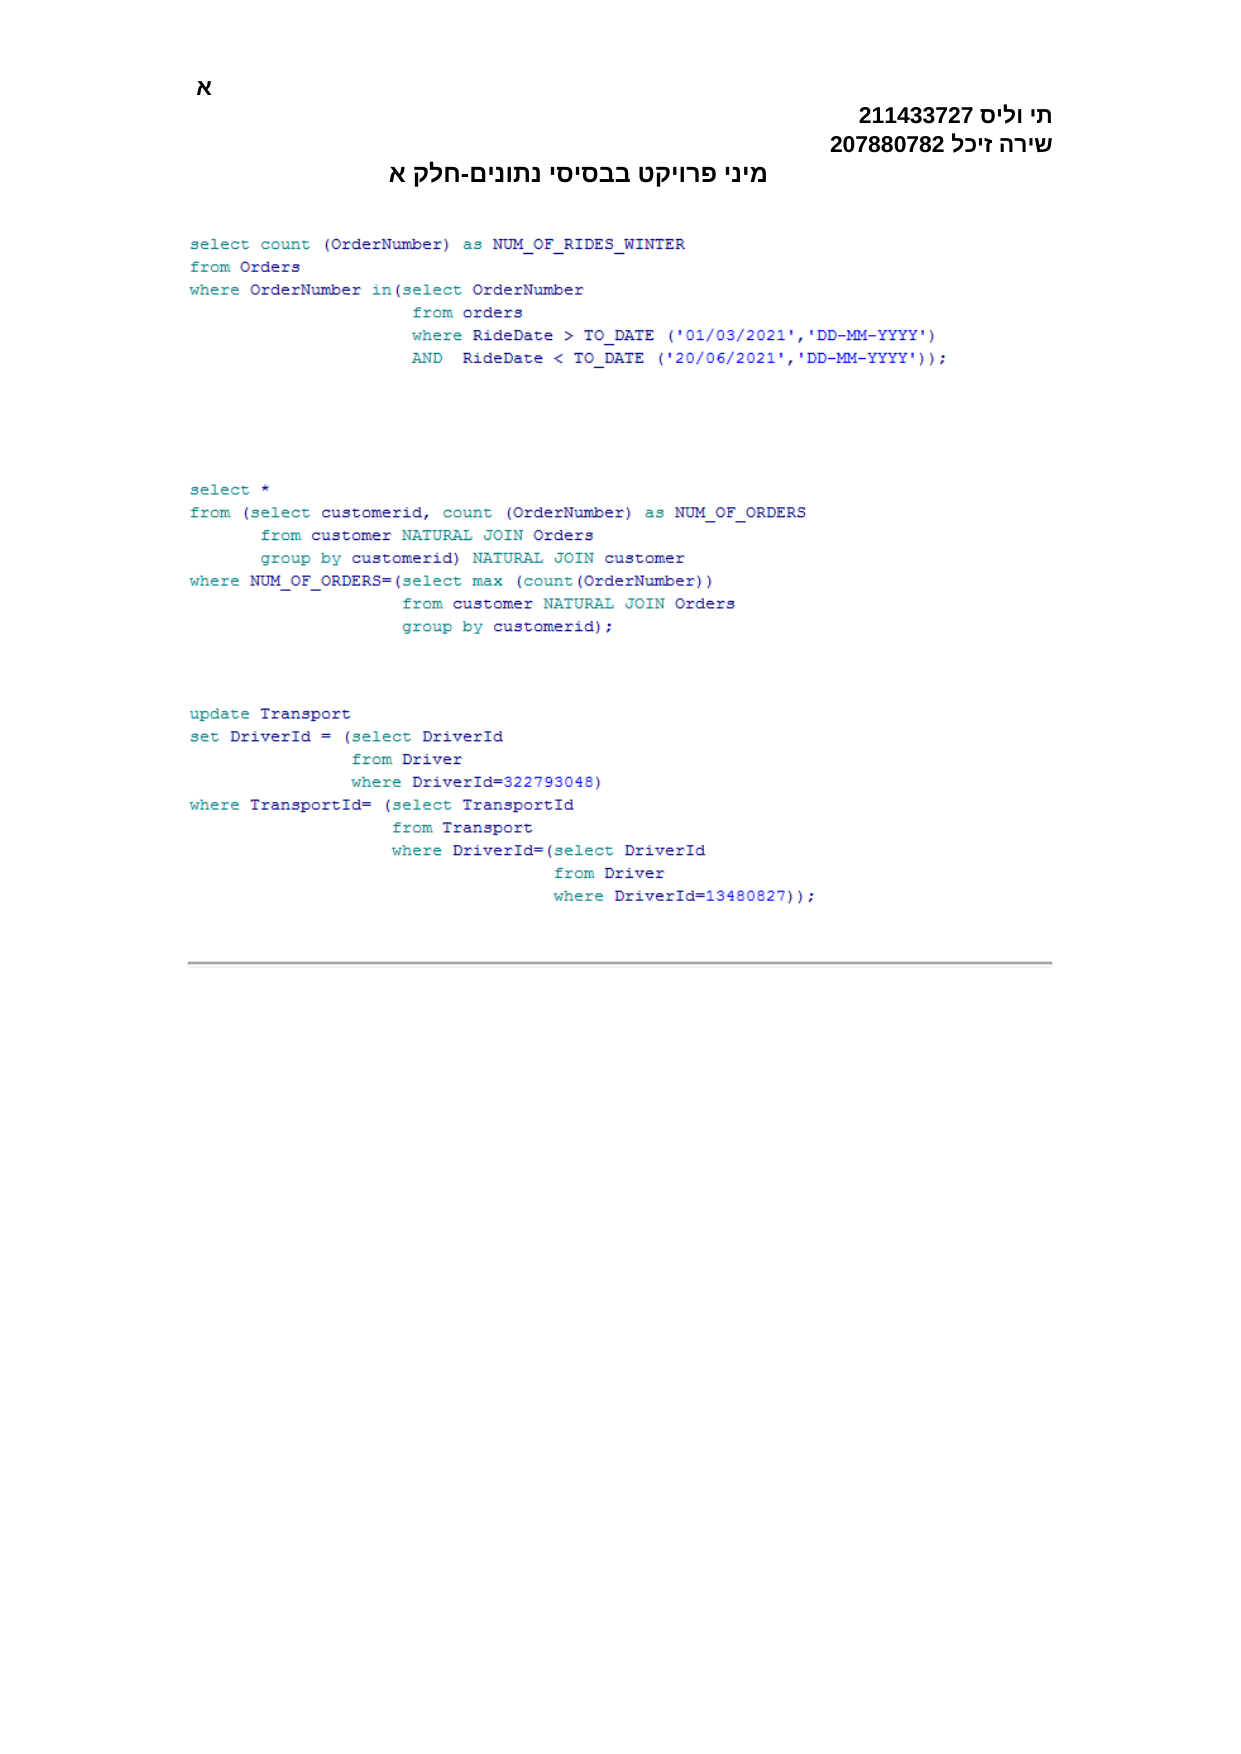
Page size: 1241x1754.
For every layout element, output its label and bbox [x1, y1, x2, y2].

picture [187, 235, 1053, 968]
